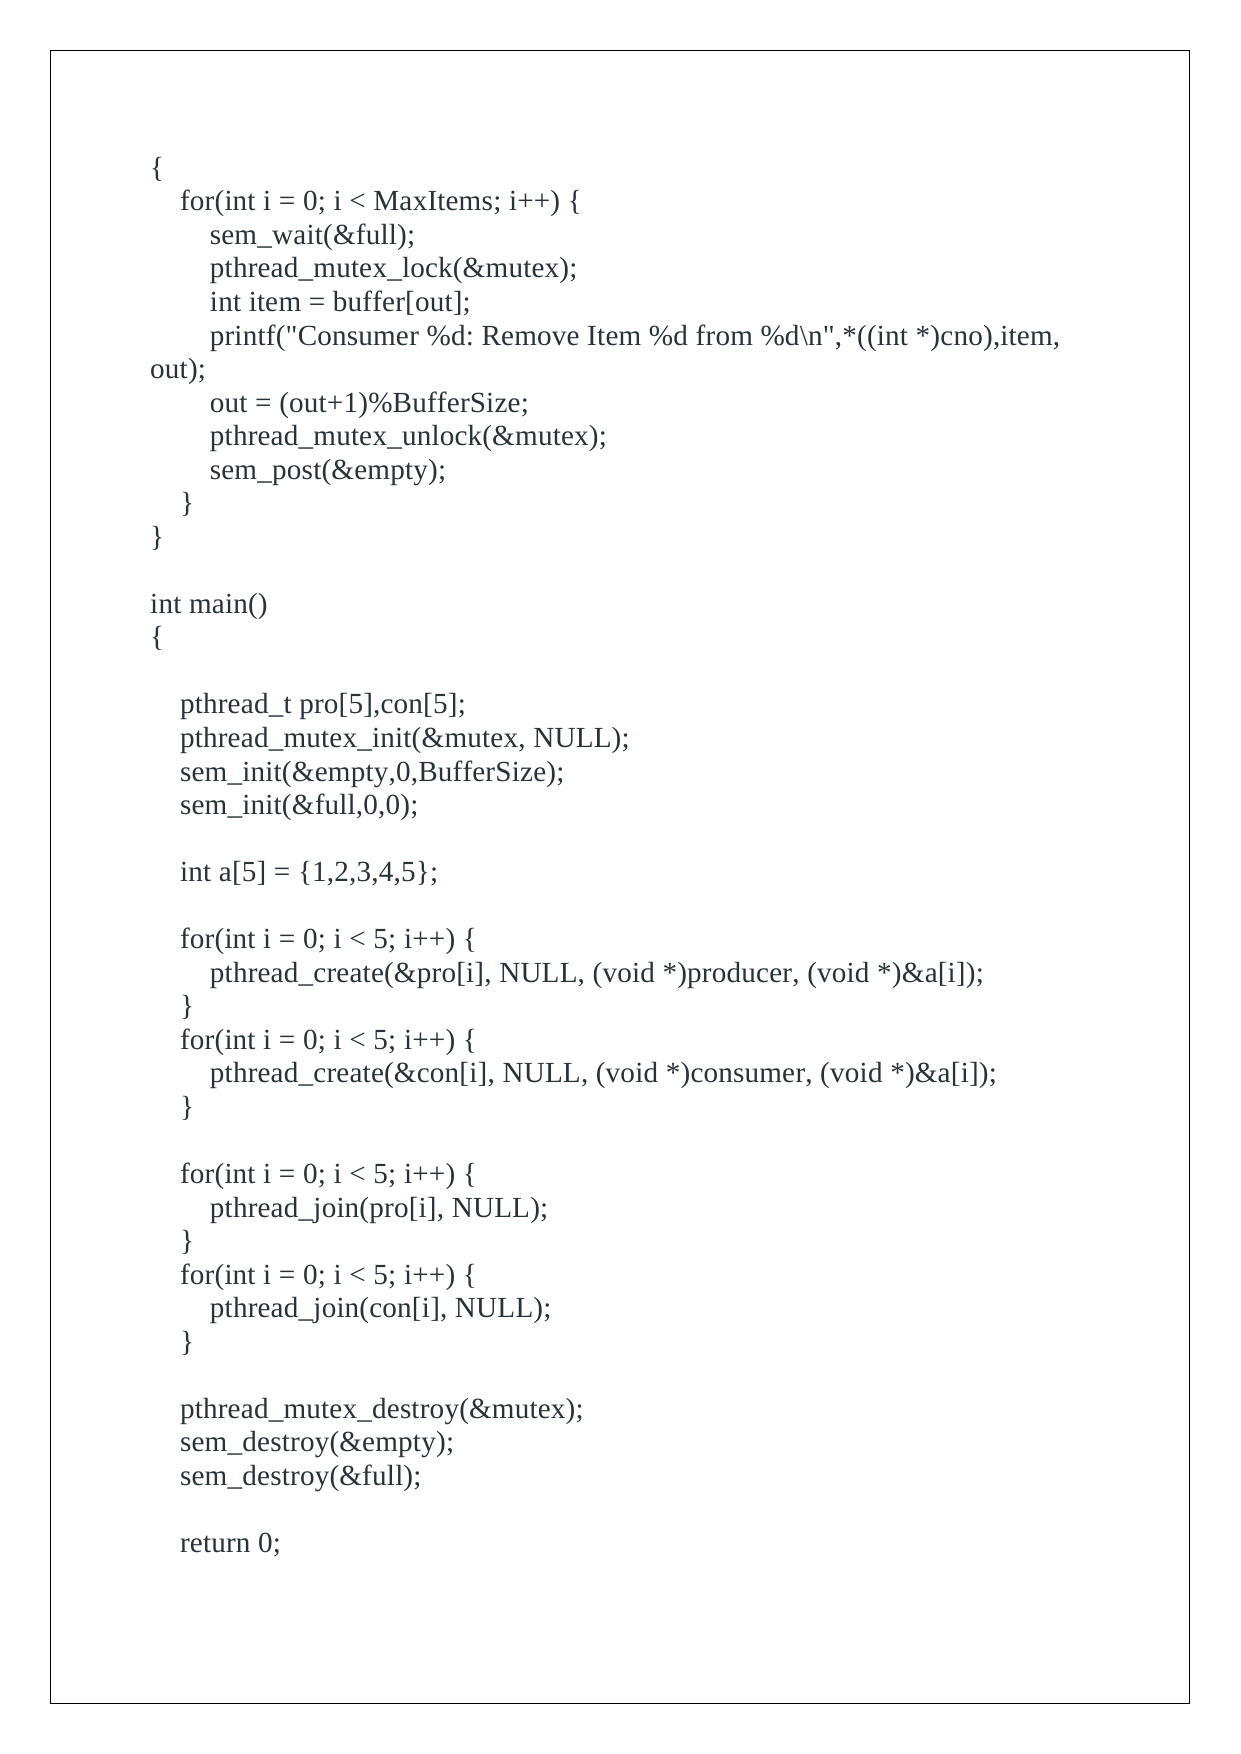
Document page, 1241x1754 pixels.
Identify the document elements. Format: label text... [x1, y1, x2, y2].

text printf("Consumer %d: Remove Item %d from %d\n",*((int *)cno),item, out); [150, 318, 1090, 385]
text sem_init(&empty,0,BufferSize); [150, 754, 1090, 787]
text } [150, 519, 1090, 552]
text pthread_create(&pro[i], NULL, (void *)producer, (void *)&a[i]); [150, 955, 1090, 988]
text for(int i = 0; i < 5; i++) { [150, 1022, 1090, 1056]
text pthread_mutex_lock(&mutex); [150, 251, 1090, 284]
text for(int i = 0; i < 5; i++) { [150, 1257, 1090, 1290]
text } [150, 1089, 1090, 1123]
text pthread_join(con[i], NULL); [150, 1290, 1090, 1324]
text int item = buffer[out]; [150, 284, 1090, 318]
text sem_destroy(&empty); [150, 1424, 1090, 1458]
text int main() [150, 586, 1090, 619]
text out = (out+1)%BufferSize; [150, 385, 1090, 418]
text { [150, 150, 1090, 183]
text sem_destroy(&full); [150, 1458, 1090, 1492]
text { [150, 619, 1090, 653]
text for(int i = 0; i < 5; i++) { [150, 1156, 1090, 1190]
text } [150, 988, 1090, 1022]
text pthread_create(&con[i], NULL, (void *)consumer, (void *)&a[i]); [150, 1056, 1090, 1089]
text } [150, 485, 1090, 519]
text } [150, 1324, 1090, 1357]
text pthread_mutex_init(&mutex, NULL); [150, 720, 1090, 754]
text for(int i = 0; i < MaxItems; i++) { [150, 183, 1090, 217]
text sem_init(&full,0,0); [150, 787, 1090, 821]
text sem_post(&empty); [150, 452, 1090, 485]
text return 0; [150, 1525, 1090, 1559]
text pthread_t pro[5],con[5]; [150, 687, 1090, 720]
text sem_wait(&full); [150, 217, 1090, 251]
text pthread_mutex_destroy(&mutex); [150, 1391, 1090, 1424]
text } [150, 1223, 1090, 1257]
text for(int i = 0; i < 5; i++) { [150, 921, 1090, 955]
text pthread_mutex_unlock(&mutex); [150, 418, 1090, 452]
text pthread_join(pro[i], NULL); [150, 1190, 1090, 1223]
text int a[5] = {1,2,3,4,5}; [150, 854, 1090, 888]
